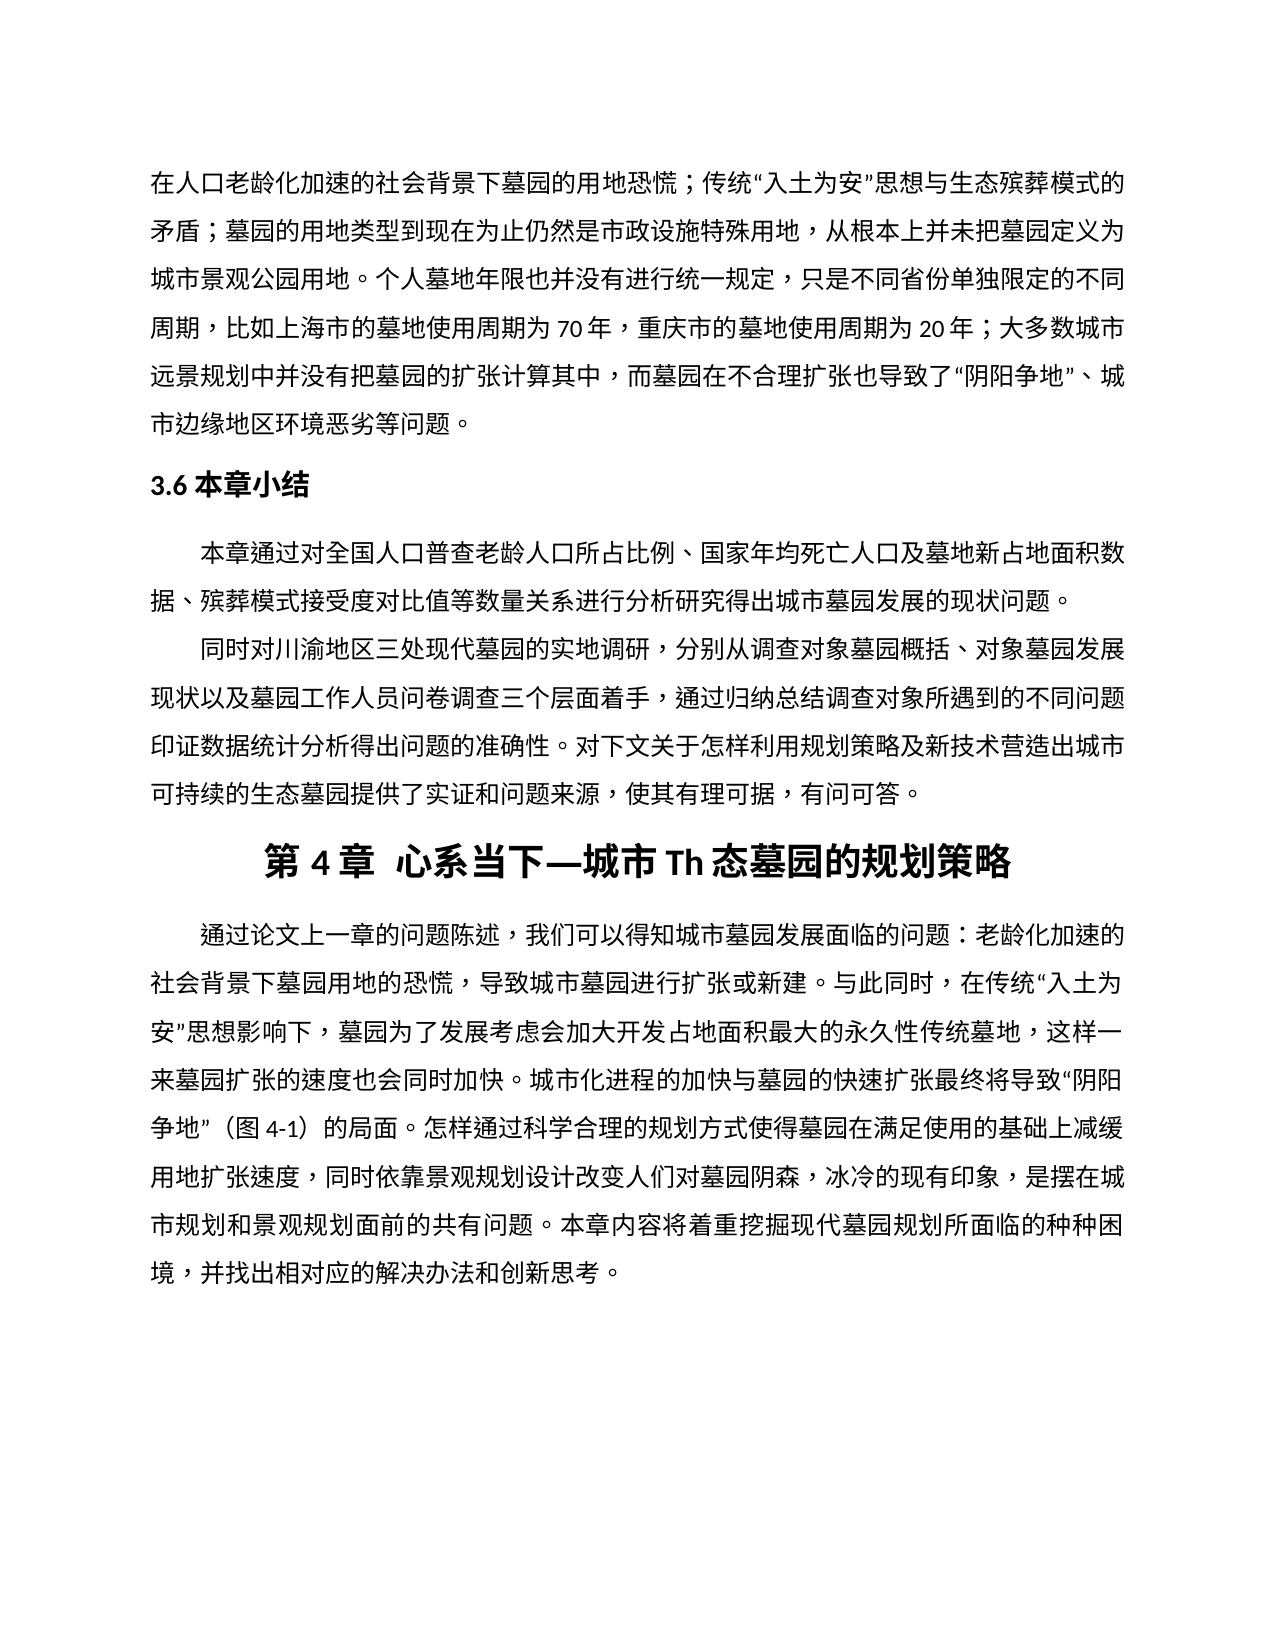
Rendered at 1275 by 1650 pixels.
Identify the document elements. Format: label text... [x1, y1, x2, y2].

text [150, 150, 1125, 440]
text 同时对川渝地区三处现代墓园的实地调研，分别从调查对象墓园概括、对象墓园发展现状以及墓园工作人员问卷调查三个层面着手，通过归纳总结调查对象所遇到的不同问题印证数据统计分析得出问题的准确性。对下文关于怎样利用规划策略及新技术营造出城市可持续的生态墓园提供了实证和问题来源，使其有理可据，有问可答。 [150, 617, 1125, 810]
subtitle 3.6 本章小结 [150, 464, 1125, 504]
subtitle 第 4 章 心系当下—城市Th态墓园的规划策略 [150, 834, 1125, 886]
text 通过论文上一章的问题陈述，我们可以得知城市墓园发展面临的问题：老龄化加速的社会背景下墓园用地的恐慌，导致城市墓园进行扩张或新建。与此同时，在传统“入土为安”思想影响下，墓园为了发展考虑会加大开发占地面积最大的永久性传统墓地，这样一来墓园扩张的速度也会同时加快。城市化进程的加快与墓园的快速扩张最终将导致“阴阳争地”（图4-1）的局面。怎样通过科学合理的规划方式使得墓园在满足使用的基础上减缓用地扩张速度，同时依靠景观规划设计改变人们对墓园阴森，冰冷的现有印象，是摆在城市规划和景观规划面前的共有问题。本章内容将着重挖掘现代墓园规划所面临的种种困境，并找出相对应的解决办法和创新思考。 [150, 902, 1125, 1289]
text 本章通过对全国人口普查老龄人口所占比例、国家年均死亡人口及墓地新占地面积数据、殡葬模式接受度对比值等数量关系进行分析研究得出城市墓园发展的现状问题。 [150, 520, 1125, 617]
